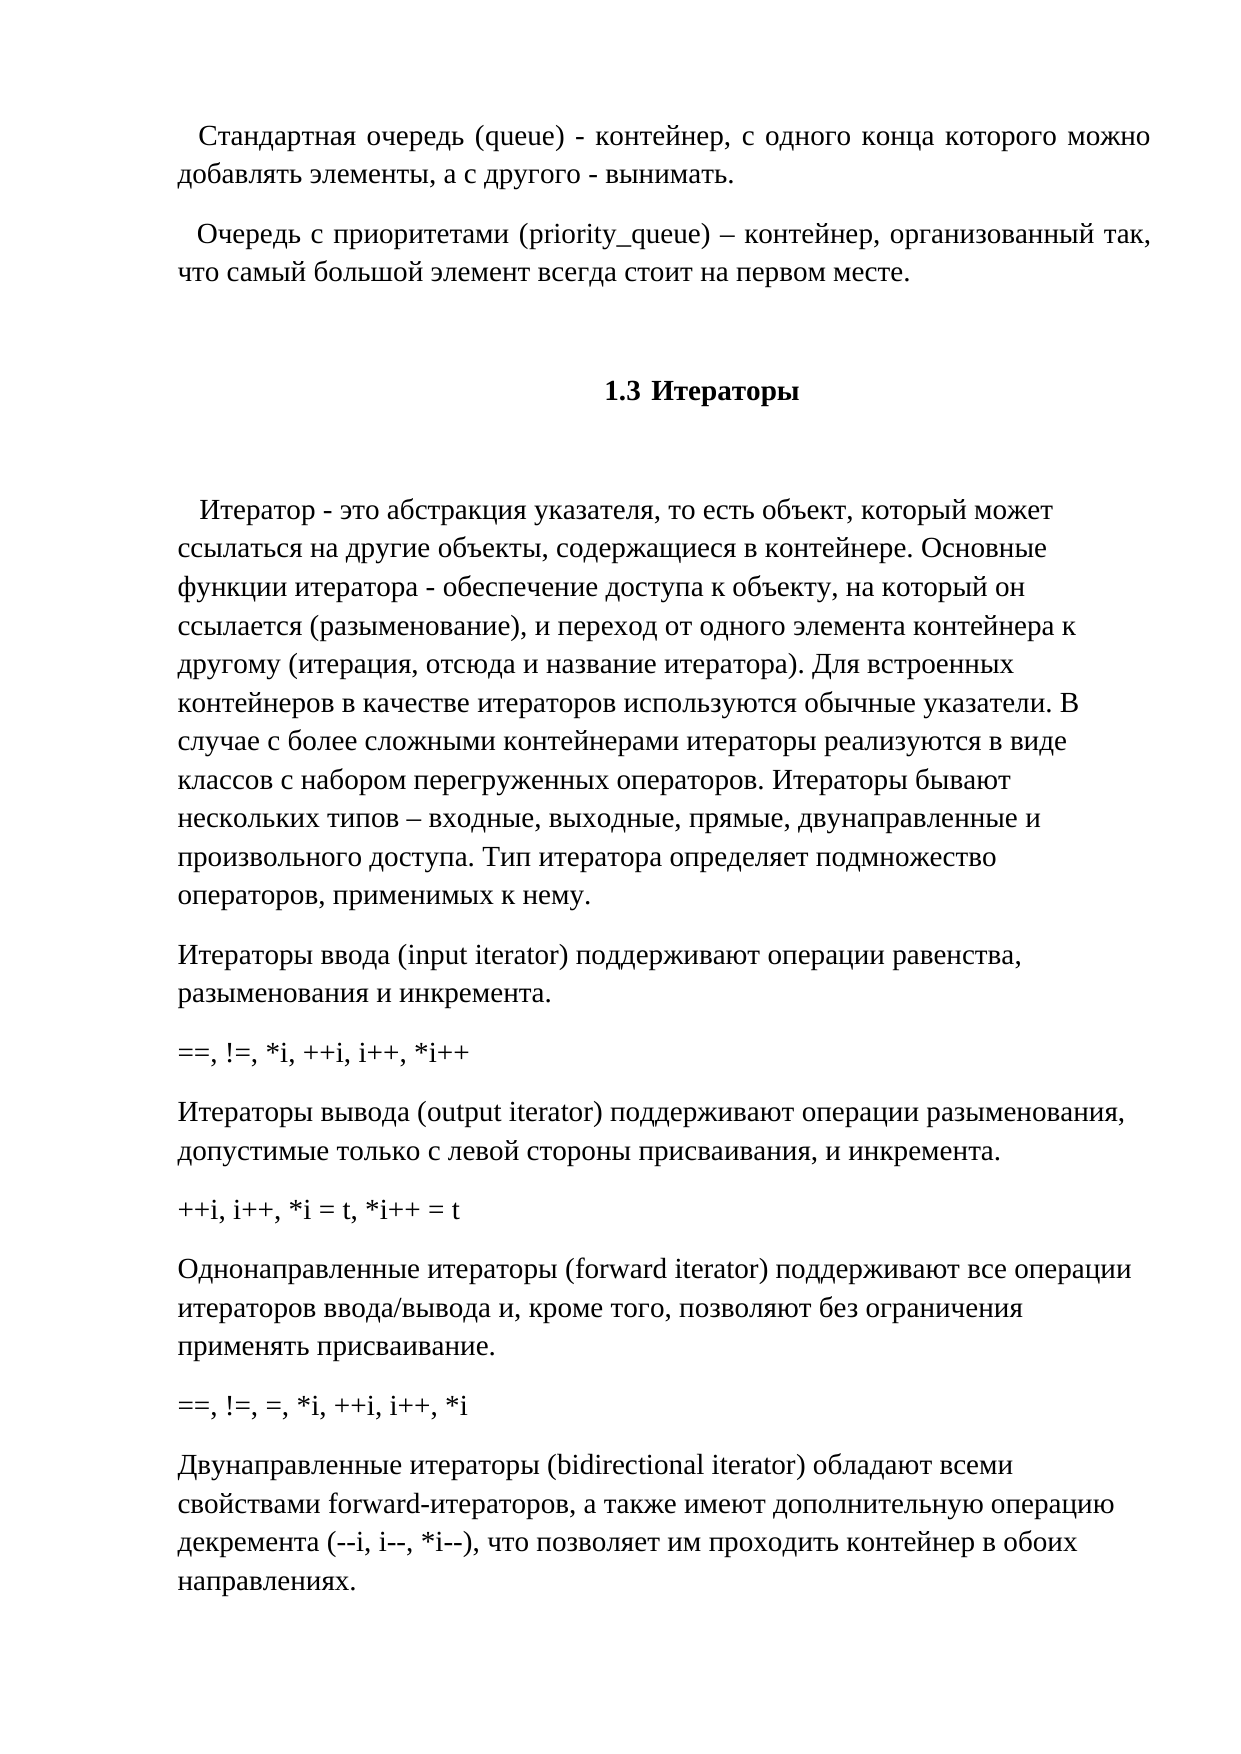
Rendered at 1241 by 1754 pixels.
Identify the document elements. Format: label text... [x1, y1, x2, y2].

text Итератор - это абстракция указателя, то есть объект, который может ссылаться на другие объекты, содержащиеся в контейнере. Основные функции итератора - обеспечение доступа к объекту, на который он ссылается (разыменование), и переход от одного элемента контейнера к другому (итерация, отсюда и название итератора). Для встроенных контейнеров в качестве итераторов используются обычные указатели. В случае с более сложными контейнерами итераторы реализуются в виде классов с набором перегруженных операторов. Итераторы бывают нескольких типов – входные, выходные, прямые, двунаправленные и произвольного доступа. Тип итератора определяет подмножество операторов, применимых к нему. [177, 492, 1152, 911]
text Очередь с приоритетами (priority_queue) – контейнер, организованный так, что самый большой элемент всегда стоит на первом месте. [177, 216, 1152, 288]
text Стандартная очередь (queue) - контейнер, с одного конца которого можно добавлять элементы, а с другого - вынимать. [177, 118, 1152, 190]
list Итераторы [252, 373, 1152, 407]
text Однонаправленные итераторы (forward iterator) поддерживают все операции итераторов ввода/вывода и, кроме того, позволяют без ограничения применять присваивание. [177, 1251, 1152, 1362]
text ==, !=, =, *i, ++i, i++, *i [177, 1388, 1152, 1421]
text Двунаправленные итераторы (bidirectional iterator) обладают всеми свойствами forward-итераторов, а также имеют дополнительную операцию декремента (--i, i--, *i--), что позволяет им проходить контейнер в обоих направлениях. [177, 1447, 1152, 1596]
text ==, !=, *i, ++i, i++, *i++ [177, 1035, 1152, 1068]
text Итераторы вывода (output iterator) поддерживают операции разыменования, допустимые только с левой стороны присваивания, и инкремента. [177, 1094, 1152, 1166]
text ++i, i++, *i = t, *i++ = t [177, 1192, 1152, 1226]
text Итераторы ввода (input iterator) поддерживают операции равенства, разыменования и инкремента. [177, 937, 1152, 1009]
